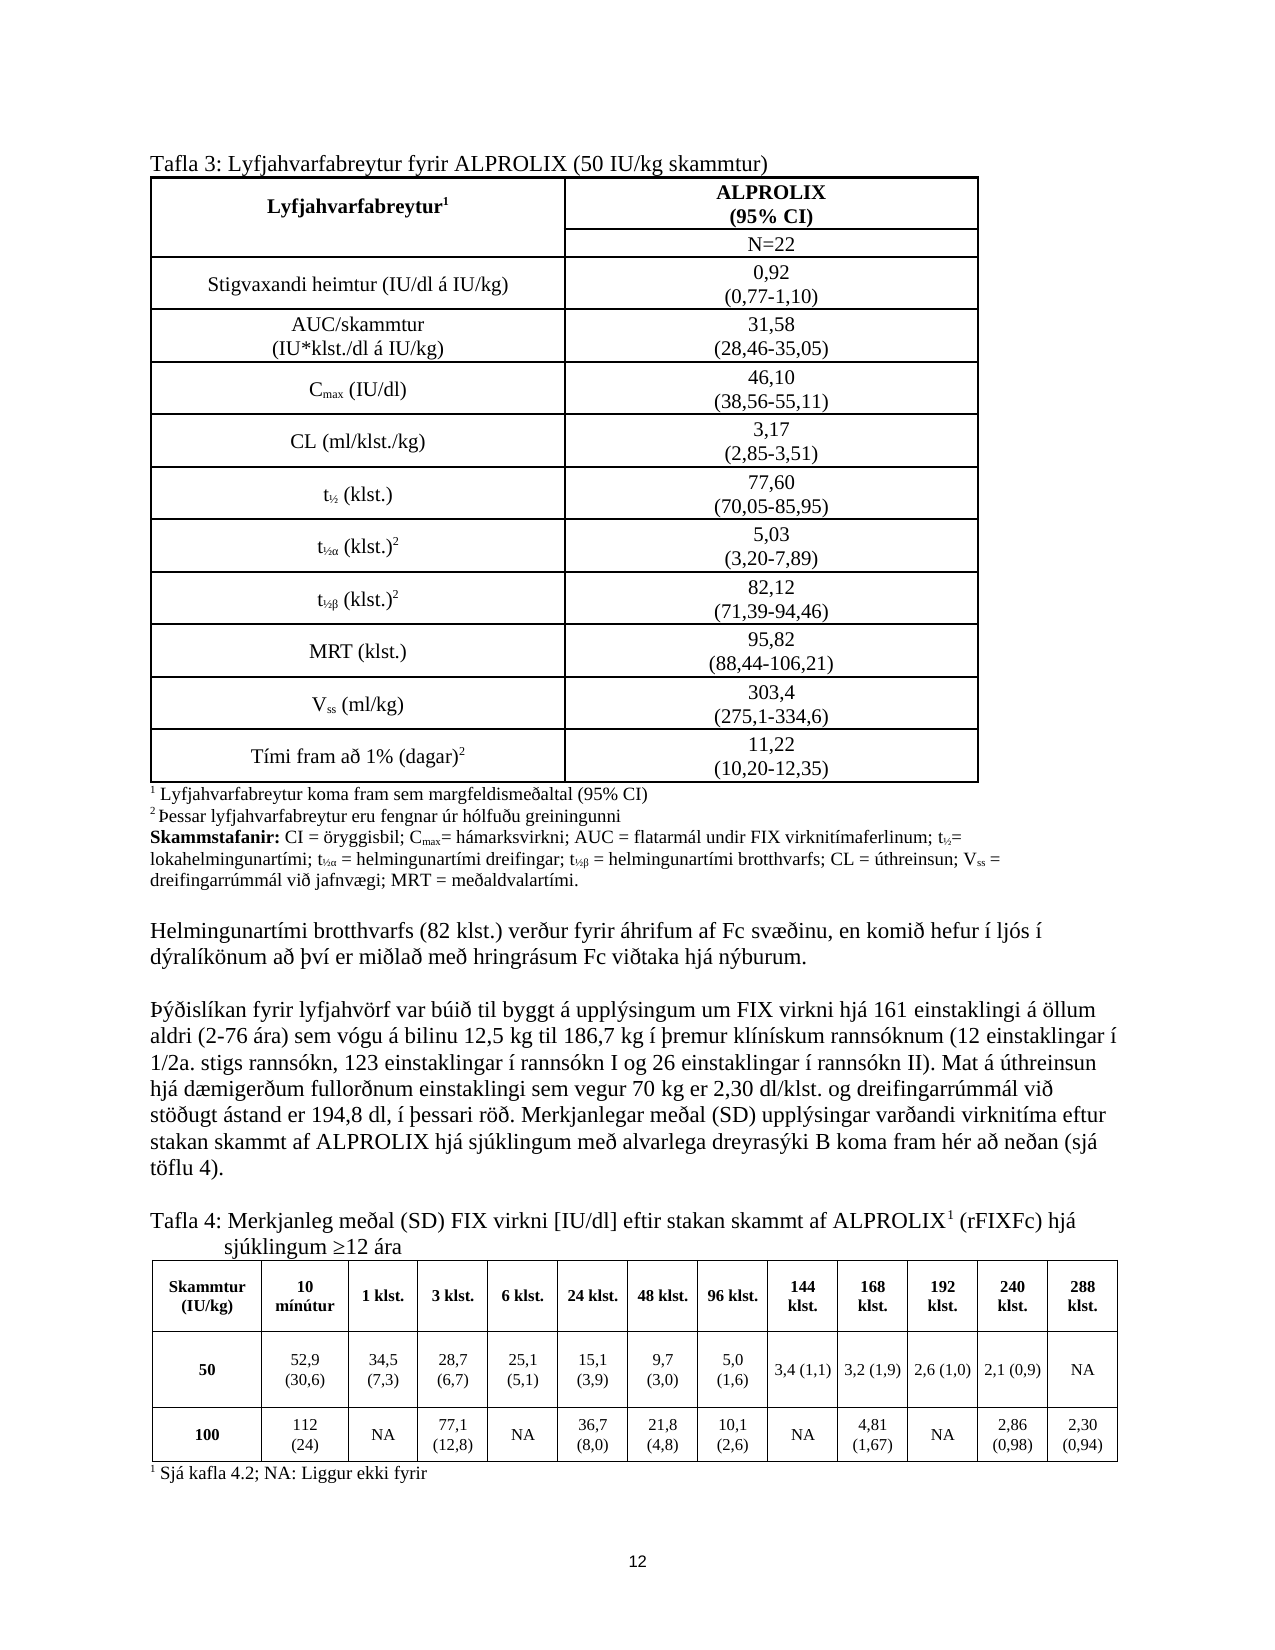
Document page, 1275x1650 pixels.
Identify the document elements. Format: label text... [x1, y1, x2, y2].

table_cell Stigvaxandi heimtur (IU/dl á IU/kg) [152, 258, 564, 308]
table_cell 28,7 (6,7) [418, 1332, 487, 1407]
table_header ALPROLIX (95% CI) [566, 179, 977, 228]
table_cell 36,7 (8,0) [558, 1408, 627, 1461]
text 2 Þessar lyfjahvarfabreytur eru fengnar úr hólfuðu greiningunni [150, 804, 1125, 826]
table_cell MRT (klst.) [152, 625, 564, 676]
table_cell 0,92 (0,77-1,10) [566, 258, 977, 308]
table_cell 2,30 (0,94) [1048, 1408, 1117, 1461]
table_cell t½β (klst.)2 [152, 573, 564, 623]
table_header 240 klst. [978, 1261, 1047, 1331]
table_header 144 klst. [768, 1261, 837, 1331]
table_header Skammtur (IU/kg) [153, 1261, 261, 1331]
table_header 1 klst. [349, 1261, 417, 1331]
table_cell 31,58 (28,46-35,05) [566, 310, 977, 361]
table_cell 112 (24) [262, 1408, 348, 1461]
table_cell N=22 [566, 230, 977, 256]
table_cell NA [908, 1408, 977, 1461]
table_header 10 mínútur [262, 1261, 348, 1331]
table_cell 15,1 (3,9) [558, 1332, 627, 1407]
table_cell t½ (klst.) [152, 468, 564, 518]
table_header 24 klst. [558, 1261, 627, 1331]
table_cell 77,60 (70,05-85,95) [566, 468, 977, 518]
table_cell 77,1 (12,8) [418, 1408, 487, 1461]
table_cell 25,1 (5,1) [488, 1332, 557, 1407]
table_cell 100 [153, 1408, 261, 1461]
table_cell NA [768, 1408, 837, 1461]
text Tafla 4: Merkjanleg meðal (SD) FIX virkni [IU/dl] eftir stakan skammt af ALPROLIX1 (rFIXFc) hjá sjúklingum ≥12 ára [150, 1207, 1125, 1260]
table_cell 11,22 (10,20-12,35) [566, 730, 977, 781]
table_header 3 klst. [418, 1261, 487, 1331]
table_cell 2,1 (0,9) [978, 1332, 1047, 1407]
table_cell 82,12 (71,39-94,46) [566, 573, 977, 623]
table_cell 2,86 (0,98) [978, 1408, 1047, 1461]
table_cell Vss (ml/kg) [152, 678, 564, 728]
table_cell CL (ml/klst./kg) [152, 415, 564, 466]
text Tafla 3: Lyfjahvarfabreytur fyrir ALPROLIX (50 IU/kg skammtur) [150, 150, 1125, 176]
table_cell 3,17 (2,85-3,51) [566, 415, 977, 466]
table_cell 2,6 (1,0) [908, 1332, 977, 1407]
table_cell 10,1 (2,6) [698, 1408, 767, 1461]
table_cell 9,7 (3,0) [628, 1332, 697, 1407]
table_cell t½α (klst.)2 [152, 520, 564, 571]
table_cell Tími fram að 1% (dagar)2 [152, 730, 564, 781]
table_cell 3,2 (1,9) [838, 1332, 907, 1407]
table_header 96 klst. [698, 1261, 767, 1331]
table_cell NA [1048, 1332, 1117, 1407]
table_cell 21,8 (4,8) [628, 1408, 697, 1461]
table_cell 5,03 (3,20-7,89) [566, 520, 977, 571]
table_cell AUC/skammtur (IU*klst./dl á IU/kg) [152, 310, 564, 361]
table_header 48 klst. [628, 1261, 697, 1331]
table_header 192 klst. [908, 1261, 977, 1331]
table_cell 3,4 (1,1) [768, 1332, 837, 1407]
table_cell 303,4 (275,1-334,6) [566, 678, 977, 728]
table_cell Cmax (IU/dl) [152, 363, 564, 413]
table_cell 52,9 (30,6) [262, 1332, 348, 1407]
text 1 Lyfjahvarfabreytur koma fram sem margfeldismeðaltal (95% CI) [150, 783, 1125, 804]
table_cell 5,0 (1,6) [698, 1332, 767, 1407]
table_cell NA [349, 1408, 417, 1461]
list Skammstafanir: CI = öryggisbil; Cmax= hámarksvirkni; AUC = flatarmál undir FIX virknitímaferlinum; t½= lokahelmingunartími; t½α = helmingunartími dreifingar; t½β = helmingunartími brotthvarfs; CL = úthreinsun; Vss = dreifingarrúmmál við jafnvægi; MRT = meðaldvalartími. [150, 826, 1125, 891]
table_cell 50 [153, 1332, 261, 1407]
list Helmingunartími brotthvarfs (82 klst.) verður fyrir áhrifum af Fc svæðinu, en komið hefur í ljós í dýralíkönum að því er miðlað með hringrásum Fc viðtaka hjá nýburum. [150, 917, 1125, 970]
table_header Lyfjahvarfabreytur1 [152, 179, 564, 256]
table_cell 46,10 (38,56-55,11) [566, 363, 977, 413]
table_header 6 klst. [488, 1261, 557, 1331]
table_header 168 klst. [838, 1261, 907, 1331]
table_cell 34,5 (7,3) [349, 1332, 417, 1407]
table_header 288 klst. [1048, 1261, 1117, 1331]
table_cell NA [488, 1408, 557, 1461]
table_cell 95,82 (88,44-106,21) [566, 625, 977, 676]
list Þýðislíkan fyrir lyfjahvörf var búið til byggt á upplýsingum um FIX virkni hjá 161 einstaklingi á öllum aldri (2-76 ára) sem vógu á bilinu 12,5 kg til 186,7 kg í þremur klínískum rannsóknum (12 einstaklingar í 1/2a. stigs rannsókn, 123 einstaklingar í rannsókn I og 26 einstaklingar í rannsókn II). Mat á úthreinsun hjá dæmigerðum fullorðnum einstaklingi sem vegur 70 kg er 2,30 dl/klst. og dreifingarrúmmál við stöðugt ástand er 194,8 dl, í þessari röð. Merkjanlegar meðal (SD) upplýsingar varðandi virknitíma eftur stakan skammt af ALPROLIX hjá sjúklingum með alvarlega dreyrasýki B koma fram hér að neðan (sjá töflu 4). [150, 996, 1125, 1181]
table_cell 4,81 (1,67) [838, 1408, 907, 1461]
text 1 Sjá kafla 4.2; NA: Liggur ekki fyrir [150, 1462, 1125, 1483]
